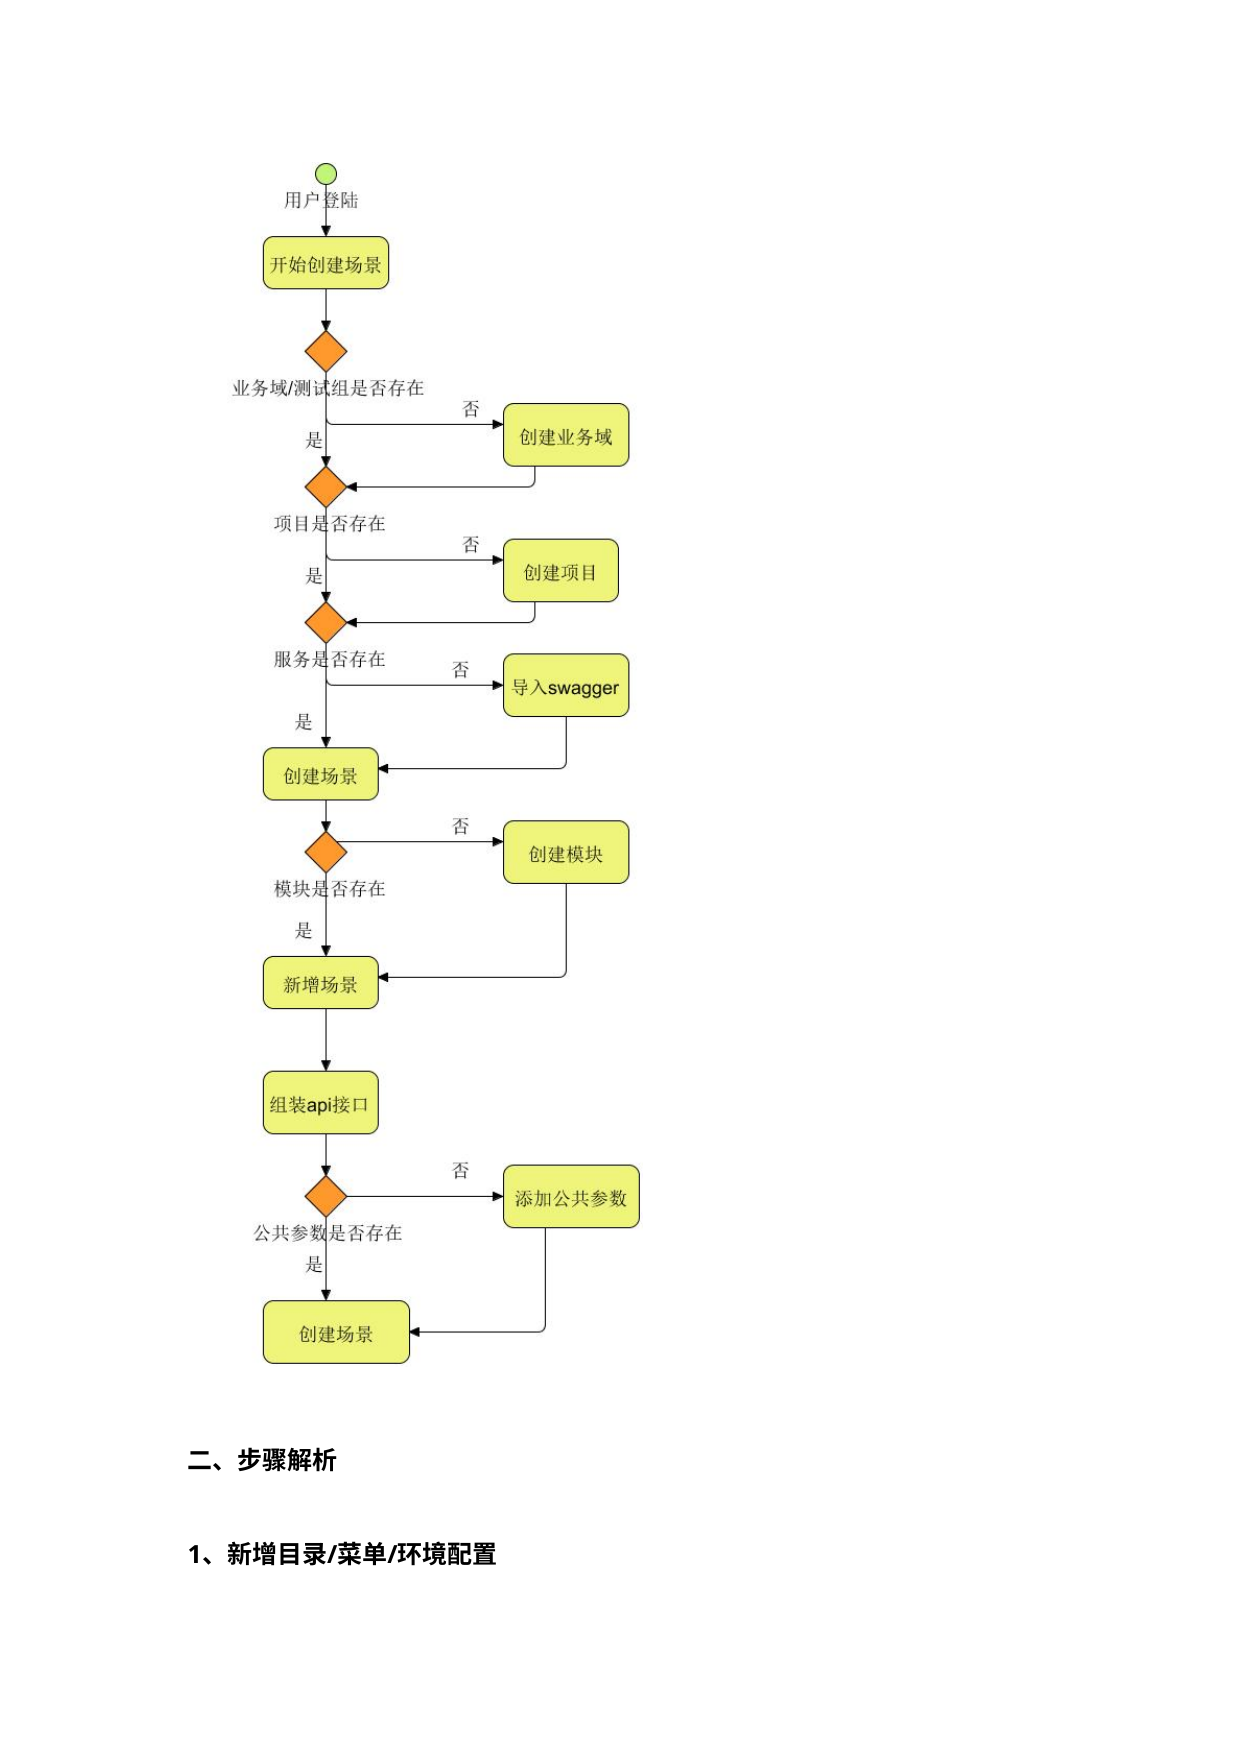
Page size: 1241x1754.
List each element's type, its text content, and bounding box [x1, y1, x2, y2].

subtitle 二、步骤解析 [187, 1426, 1053, 1491]
picture [219, 162, 643, 1367]
subtitle 1、新增目录/菜单/环境配置 [187, 1520, 1053, 1585]
